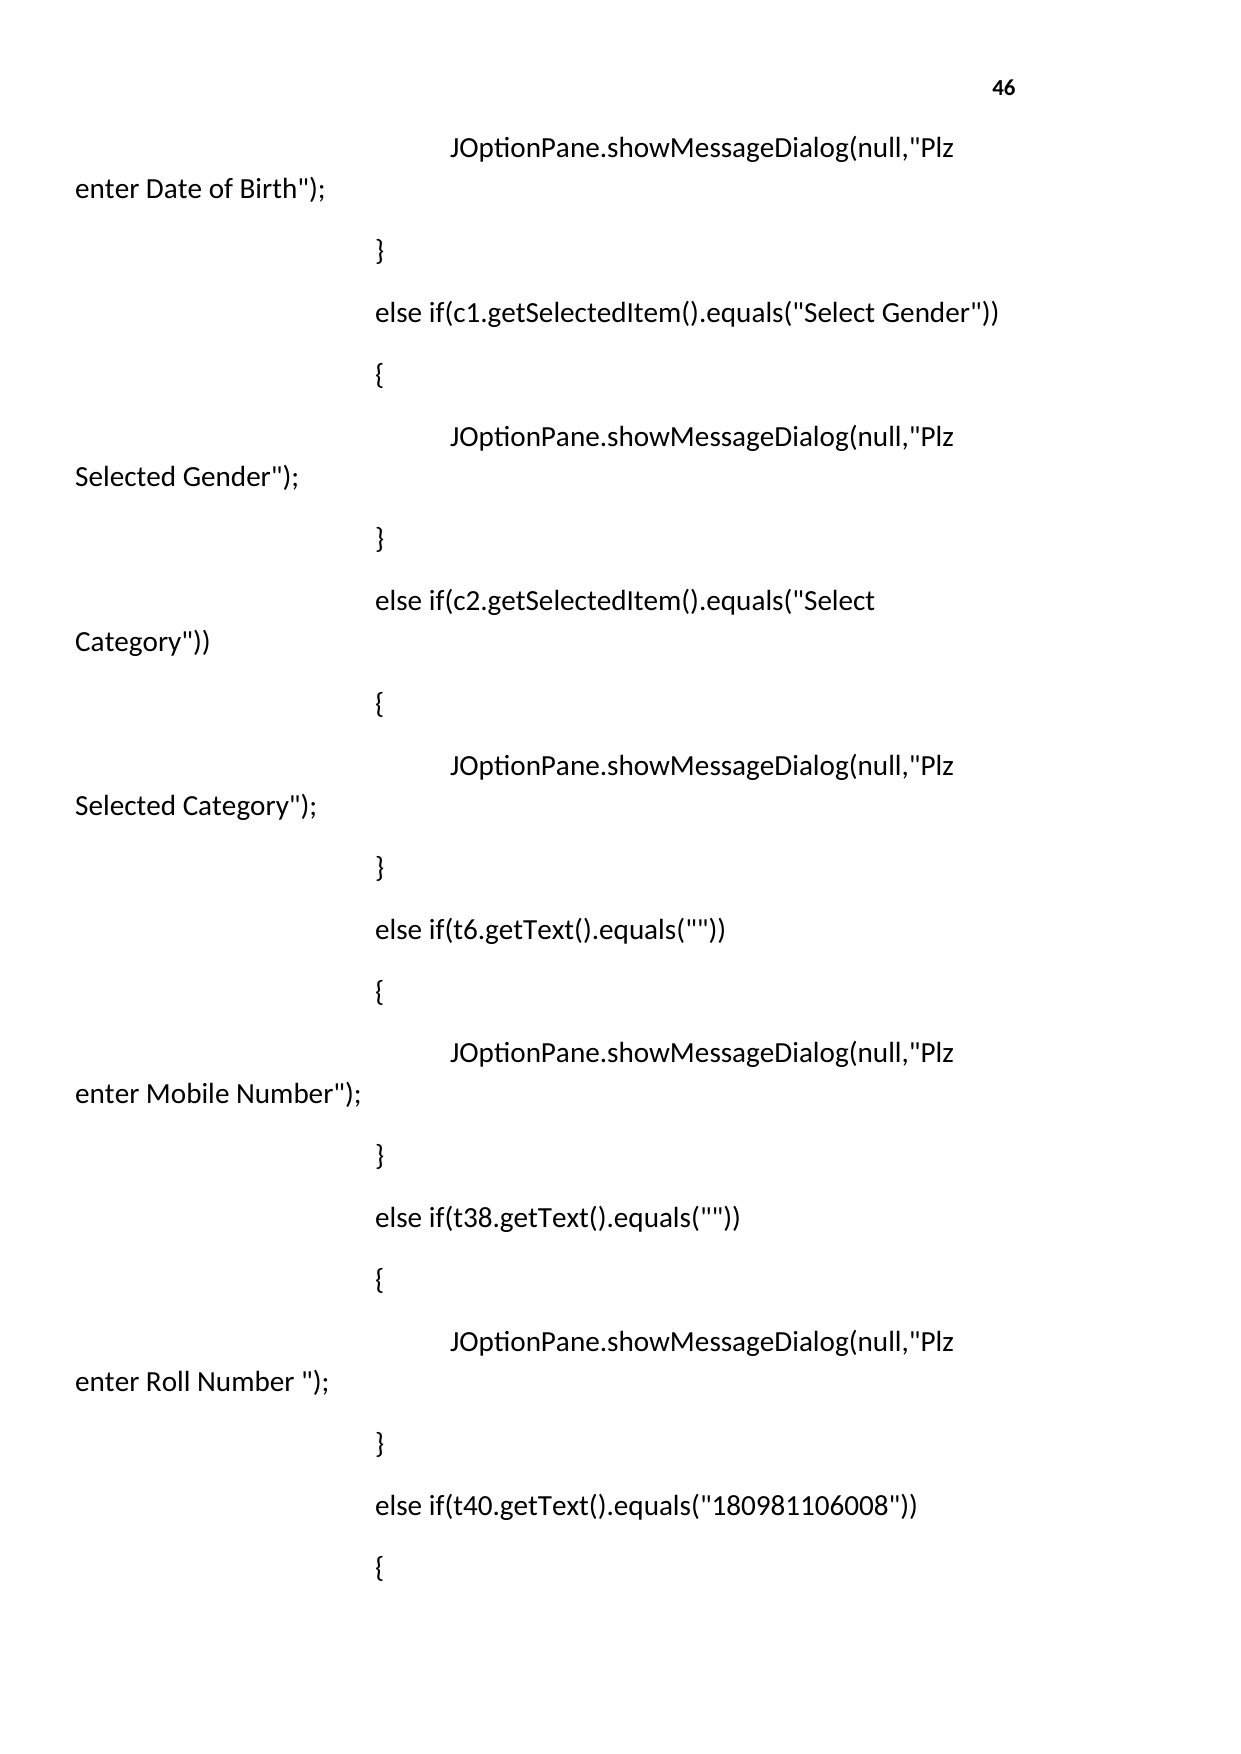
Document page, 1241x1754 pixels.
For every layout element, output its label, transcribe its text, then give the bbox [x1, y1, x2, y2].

text } [75, 232, 1015, 268]
text } [75, 520, 1015, 556]
text } [75, 1425, 1015, 1461]
text { [75, 973, 1015, 1008]
text { [75, 685, 1015, 720]
text else if(c2.getSelectedItem().equals("Select Category")) [75, 582, 1015, 659]
text { [75, 1549, 1015, 1584]
text } [75, 1137, 1015, 1173]
text else if(t40.getText().equals("180981106008")) [75, 1487, 1015, 1523]
text JOptionPane.showMessageDialog(null,"Plz enter Mobile Number"); [75, 1034, 1015, 1111]
text else if(t6.getText().equals("")) [75, 911, 1015, 947]
text JOptionPane.showMessageDialog(null,"Plz Selected Category"); [75, 747, 1015, 823]
text else if(c1.getSelectedItem().equals("Select Gender")) [75, 294, 1015, 330]
text { [75, 1261, 1015, 1296]
text JOptionPane.showMessageDialog(null,"Plz enter Date of Birth"); [75, 129, 1015, 206]
text JOptionPane.showMessageDialog(null,"Plz enter Roll Number "); [75, 1323, 1015, 1399]
text } [75, 849, 1015, 885]
text else if(t38.getText().equals("")) [75, 1199, 1015, 1235]
text { [75, 356, 1015, 391]
text JOptionPane.showMessageDialog(null,"Plz Selected Gender"); [75, 418, 1015, 494]
